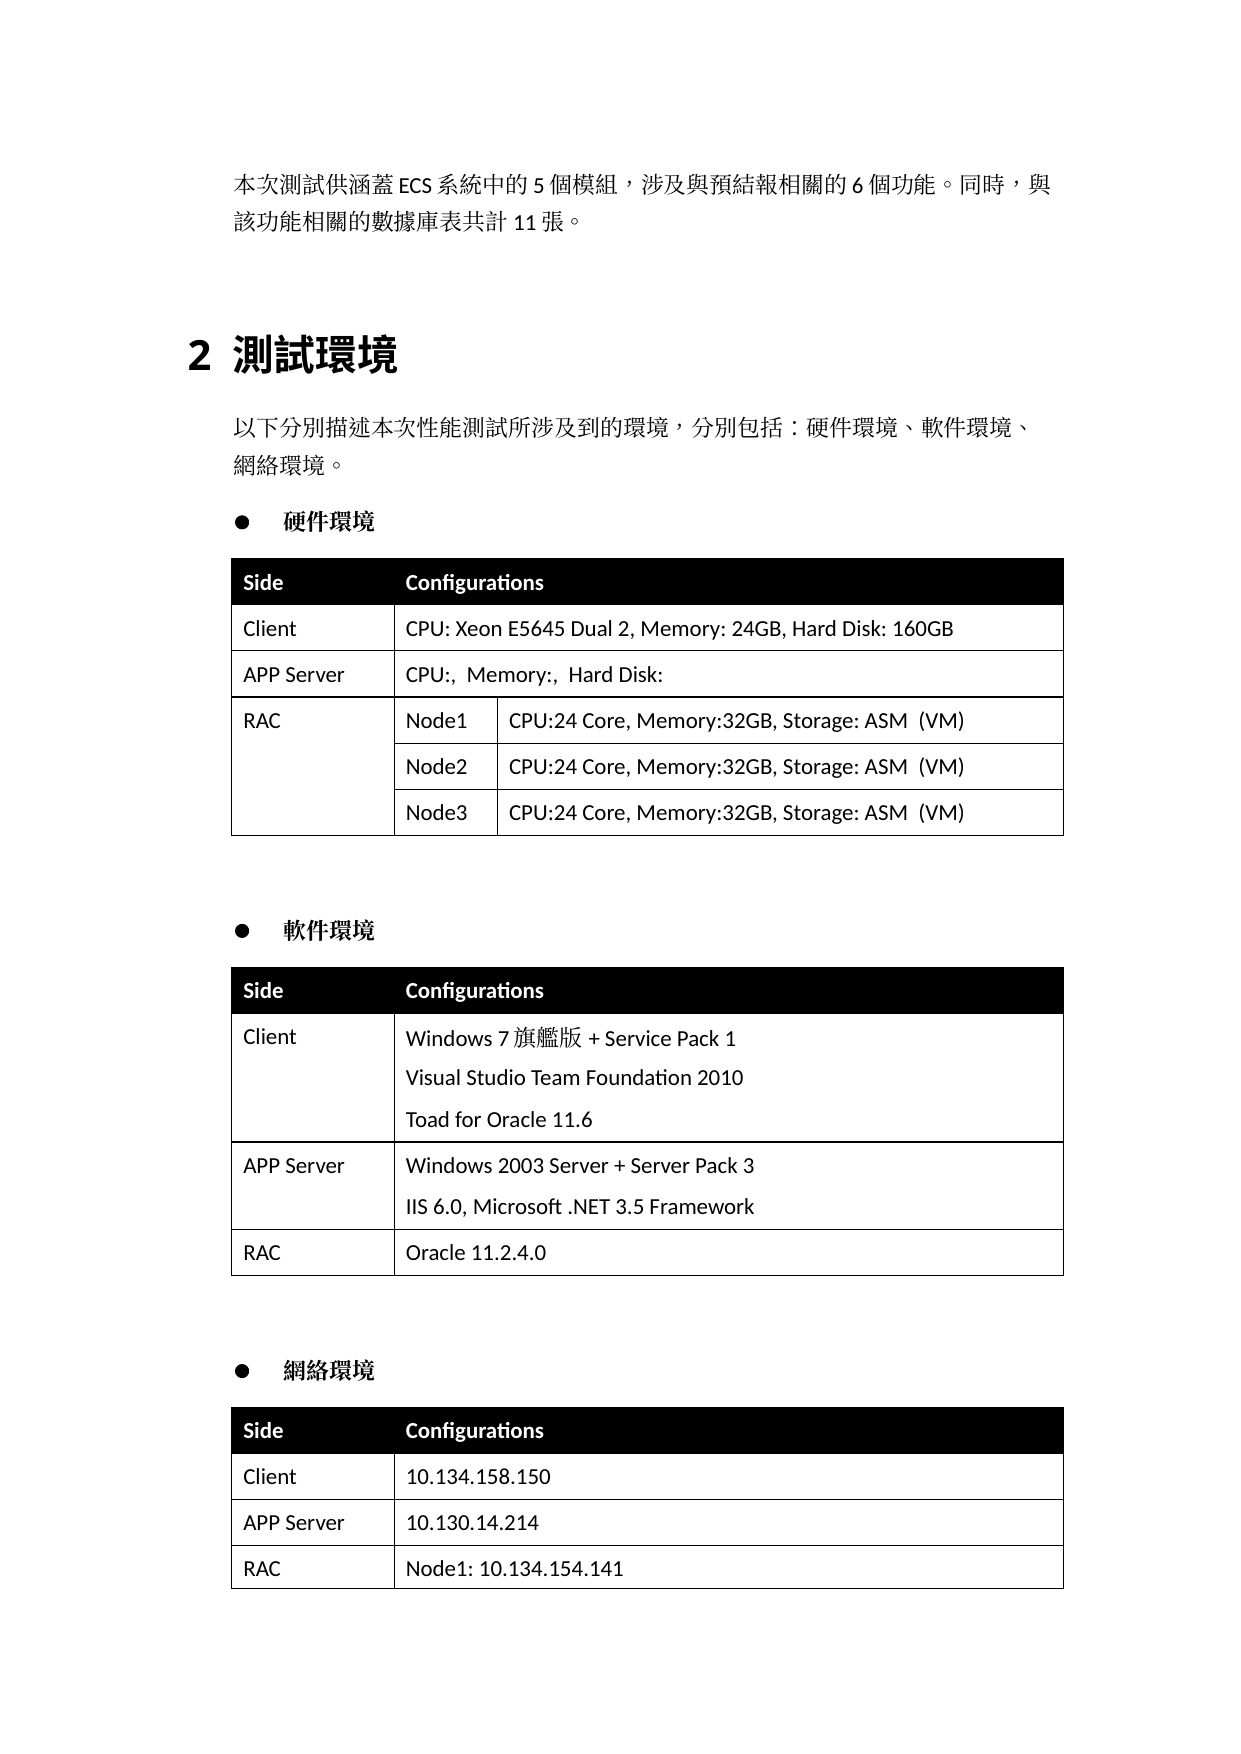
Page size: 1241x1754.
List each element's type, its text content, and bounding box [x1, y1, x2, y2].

table_cell Windows 7旗艦版 + Service Pack 1 Visual Studio Team Foundation 2010 Toad for Oracle 11.6 [395, 1014, 1063, 1141]
table_cell APP Server [232, 651, 394, 696]
text 本次測試供涵蓋ECS系統中的5個模組，涉及與預結報相關的6個功能。同時，與該功能相關的數據庫表共計11張。 [233, 164, 1053, 239]
table_header Configurations [395, 968, 1063, 1013]
table_cell Client [232, 1454, 394, 1499]
table_cell CPU:24 Core, Memory:32GB, Storage: ASM (VM) [498, 744, 1063, 788]
table_cell RAC [232, 1546, 394, 1587]
table_cell 10.134.158.150 [395, 1454, 1063, 1499]
table_cell RAC [232, 1230, 394, 1275]
list 軟件環境 [233, 911, 1053, 948]
table_cell APP Server [232, 1500, 394, 1545]
list 網絡環境 [233, 1351, 1053, 1388]
table_cell CPU: Xeon E5645 Dual 2, Memory: 24GB, Hard Disk: 160GB [395, 605, 1063, 650]
table_cell Node1 [395, 698, 497, 742]
table_cell APP Server [232, 1143, 394, 1229]
table_cell Windows 2003 Server + Server Pack 3 IIS 6.0, Microsoft .NET 3.5 Framework [395, 1143, 1063, 1229]
table_cell Client [232, 1014, 394, 1141]
table_cell Node2 [395, 744, 497, 788]
table_cell Oracle 11.2.4.0 [395, 1230, 1063, 1275]
text 以下分別描述本次性能測試所涉及到的環境，分別包括：硬件環境、軟件環境、網絡環境。 [233, 408, 1053, 483]
table_header Side [232, 559, 394, 604]
table_cell RAC [232, 698, 394, 834]
table_cell Client [232, 605, 394, 650]
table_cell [395, 1546, 1063, 1587]
table_cell 10.130.14.214 [395, 1500, 1063, 1545]
list 硬件環境 [233, 502, 1053, 539]
table_cell Node3 [395, 790, 497, 834]
table_header Side [232, 1408, 394, 1453]
table_cell CPU:, Memory:, Hard Disk: [395, 651, 1063, 696]
table_header Configurations [395, 559, 1063, 604]
table_header Configurations [395, 1408, 1063, 1453]
table_cell CPU:24 Core, Memory:32GB, Storage: ASM (VM) [498, 698, 1063, 742]
table_header Side [232, 968, 394, 1013]
table_cell CPU:24 Core, Memory:32GB, Storage: ASM (VM) [498, 790, 1063, 834]
subtitle 測試環境 [187, 314, 1053, 389]
